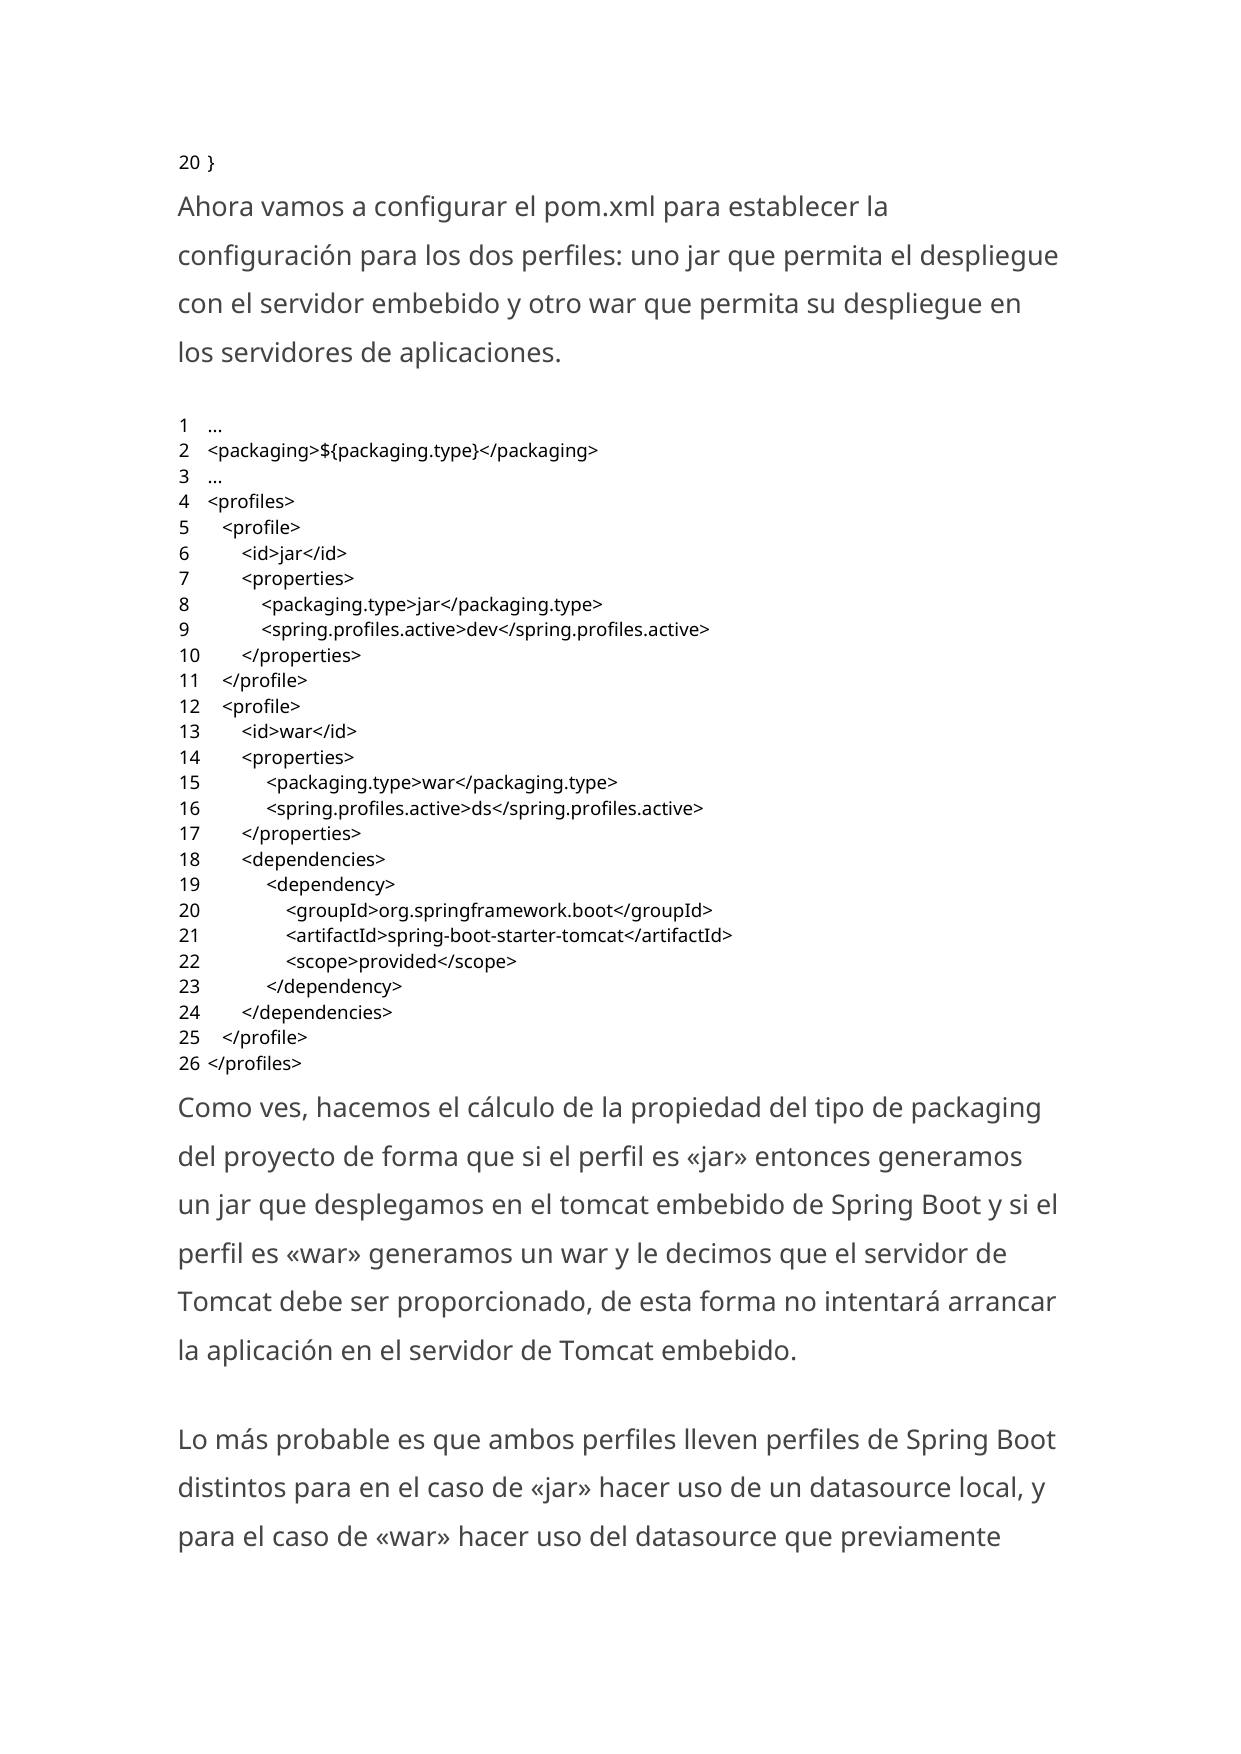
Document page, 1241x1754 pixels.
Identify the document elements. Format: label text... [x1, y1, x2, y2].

text Ahora vamos a configurar el pom.xml para establecer la configuración para los dos perfiles: uno jar que permita el despliegue con el servidor embebido y otro war que permita su despliegue en los servidores de aplicaciones. [177, 176, 1063, 370]
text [177, 1408, 1063, 1554]
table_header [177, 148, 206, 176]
text Como ves, hacemos el cálculo de la propiedad del tipo de packaging del proyecto de forma que si el perfil es «jar» entonces generamos un jar que desplegamos en el tomcat embebido de Spring Boot y si el perfil es «war» generamos un war y le decimos que el servidor de Tomcat debe ser proporcionado, de esta forma no intentará arrancar la aplicación en el servidor de Tomcat embebido. [177, 1077, 1063, 1368]
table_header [206, 148, 1063, 176]
table_header ... <packaging>${packaging.type}</packaging> ... <profiles> <profile> <id>jar</id> <properties> <packaging.type>jar</packaging.type> <spring.profiles.active>dev</spring.profiles.active> </properties> </profile> <profile> <id>war</id> <properties> <packaging.type>war</packaging.type> <spring.profiles.active>ds</spring.profiles.active> </properties> <dependencies> <dependency> <groupId>org.springframework.boot</groupId> <artifactId>spring-boot-starter-tomcat</artifactId> <scope>provided</scope> </dependency> </dependencies> </profile> </profiles> [206, 411, 1063, 1077]
table_header 1 2 3 4 5 6 7 8 9 10 11 12 13 14 15 16 17 18 19 20 21 22 23 24 25 26 [177, 411, 206, 1077]
